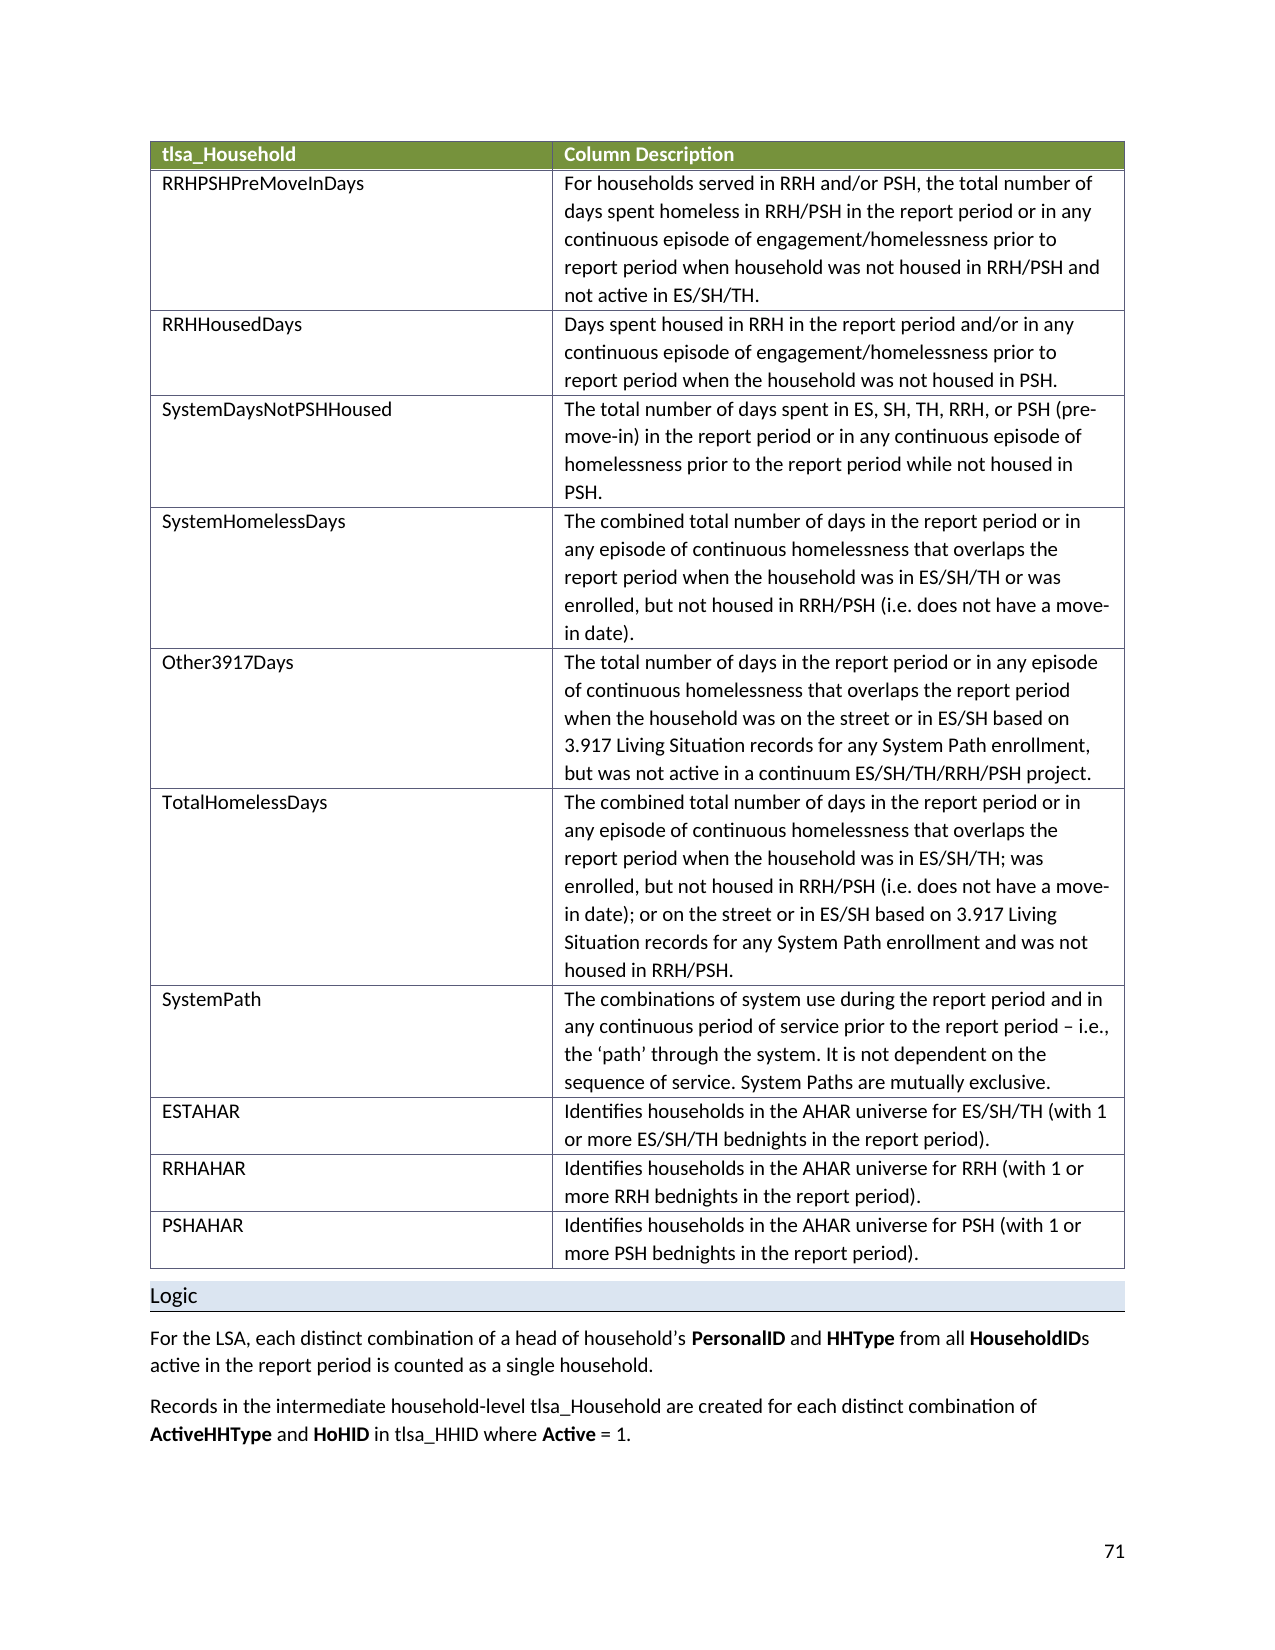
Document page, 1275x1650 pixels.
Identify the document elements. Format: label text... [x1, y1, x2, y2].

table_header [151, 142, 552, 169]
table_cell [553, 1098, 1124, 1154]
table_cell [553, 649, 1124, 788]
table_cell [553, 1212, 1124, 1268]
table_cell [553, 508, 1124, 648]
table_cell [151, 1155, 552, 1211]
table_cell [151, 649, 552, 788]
subtitle Logic [150, 1281, 1125, 1311]
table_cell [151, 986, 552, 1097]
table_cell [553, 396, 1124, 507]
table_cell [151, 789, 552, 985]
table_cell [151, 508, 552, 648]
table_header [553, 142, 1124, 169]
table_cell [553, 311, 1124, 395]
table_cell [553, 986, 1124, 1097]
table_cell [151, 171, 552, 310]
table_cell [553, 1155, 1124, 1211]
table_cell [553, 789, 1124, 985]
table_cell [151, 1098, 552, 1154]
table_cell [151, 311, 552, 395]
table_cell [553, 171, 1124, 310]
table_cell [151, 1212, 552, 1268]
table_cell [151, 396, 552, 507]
